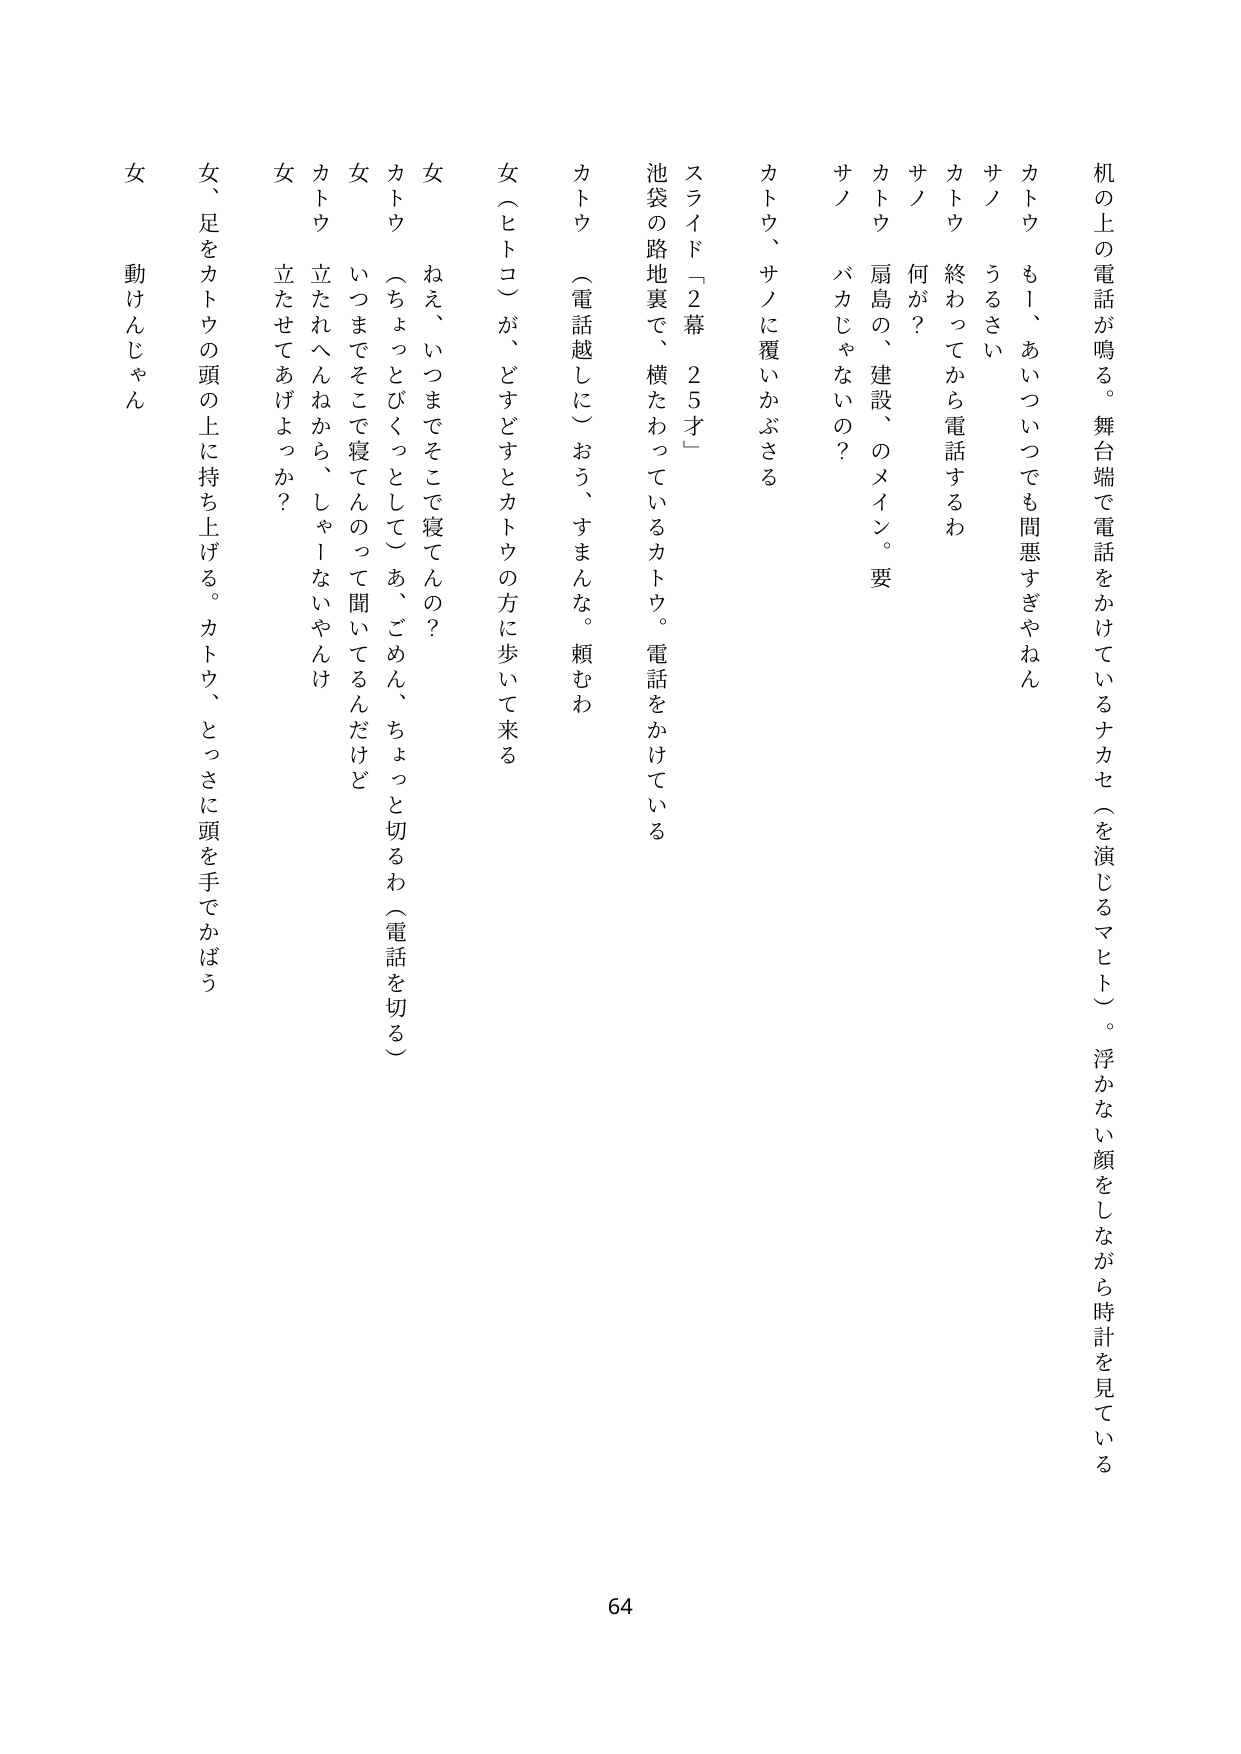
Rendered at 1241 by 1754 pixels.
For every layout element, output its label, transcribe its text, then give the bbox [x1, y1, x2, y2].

text 女 立たせてあげよっか？ [266, 162, 303, 1579]
text サノ 何が？ [900, 162, 937, 1579]
text カトウ 立たれへんねから、しゃーないやんけ [303, 162, 340, 1579]
text 女（ヒトコ）が、どすどすとカトウの方に歩いて来る [489, 162, 527, 1579]
text サノ うるさい [974, 162, 1012, 1579]
text サノ バカじゃないの？ [825, 162, 862, 1579]
text 机の上の電話が鳴る。舞台端で電話をかけているナカセ（を演じるマヒト）。浮かない顔をしながら時計を見ている [1086, 162, 1123, 1579]
text 女 ねえ、いつまでそこで寝てんの？ [415, 162, 452, 1579]
text 女 いつまでそこで寝てんのって聞いてるんだけど [340, 162, 378, 1579]
text カトウ 終わってから電話するわ [937, 162, 974, 1579]
text スライド「２幕 ２５才」 [676, 162, 713, 1579]
text 女、足をカトウの頭の上に持ち上げる。カトウ、とっさに頭を手でかばう [191, 162, 228, 1579]
text カトウ、サノに覆いかぶさる [751, 162, 788, 1579]
text カトウ （電話越しに）おう、すまんな。頼むわ [564, 162, 601, 1579]
text 女 動けんじゃん [117, 162, 154, 1579]
text カトウ 扇島の、建設、のメイン。要 [862, 162, 900, 1579]
text カトウ （ちょっとびくっとして）あ、ごめん、ちょっと切るわ（電話を切る） [378, 162, 415, 1579]
text カトウ もー、あいついつでも間悪すぎやねん [1012, 162, 1049, 1579]
text 池袋の路地裏で、横たわっているカトウ。電話をかけている [639, 162, 676, 1579]
